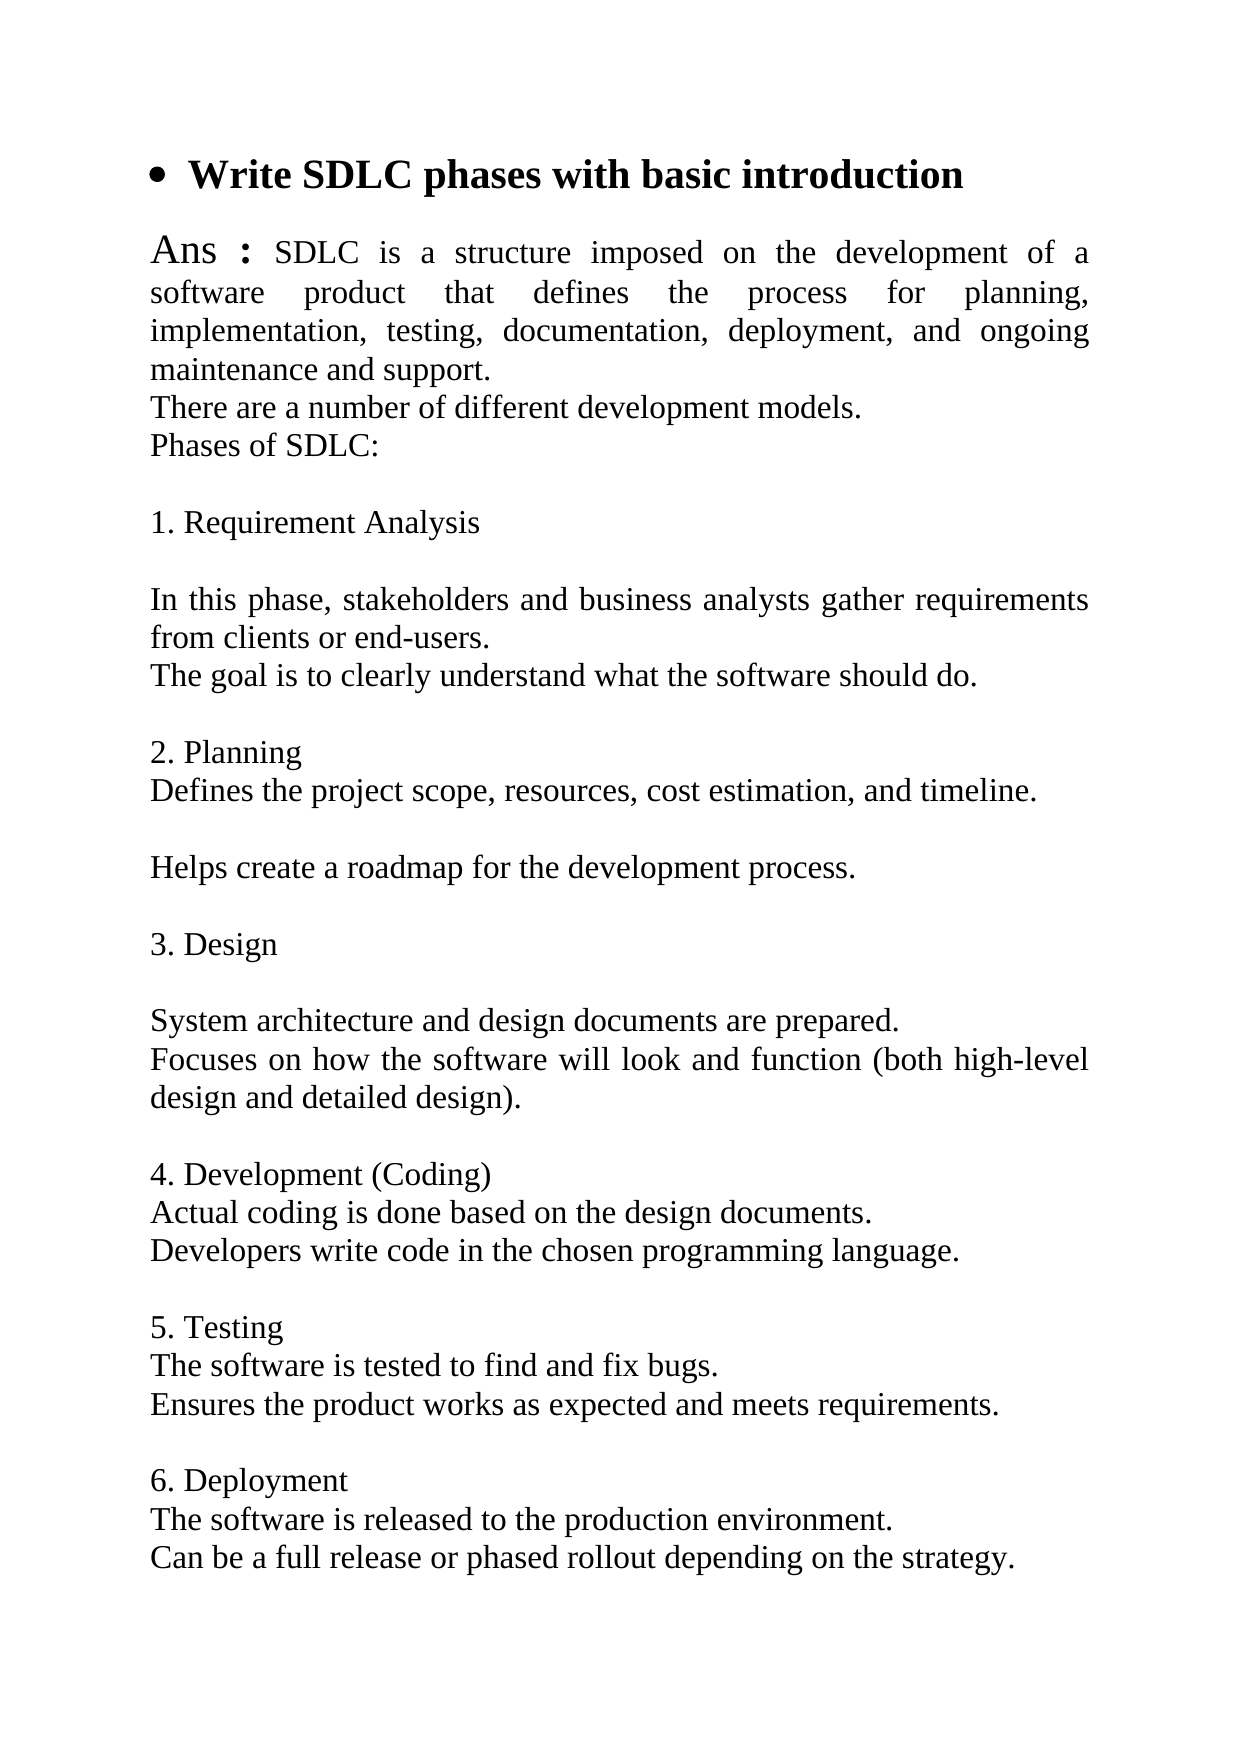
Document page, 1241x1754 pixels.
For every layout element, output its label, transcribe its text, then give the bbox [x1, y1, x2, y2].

text Ensures the product works as expected and meets requirements. [150, 1384, 1090, 1422]
text The software is tested to find and fix bugs. [150, 1346, 1090, 1384]
text Developers write code in the chosen programming language. [150, 1231, 1090, 1269]
list Write SDLC phases with basic introduction [150, 150, 1090, 198]
text Helps create a roadmap for the development process. [150, 847, 1090, 886]
text The goal is to clearly understand what the software should do. [150, 656, 1090, 694]
text 4. Development (Coding) [150, 1154, 1090, 1192]
text Can be a full release or phased rollout depending on the strategy. [150, 1537, 1090, 1576]
text 2. Planning [150, 732, 1090, 771]
text Actual coding is done based on the design documents. [150, 1192, 1090, 1231]
text Focuses on how the software will look and function (both high-level design and detailed design). [150, 1039, 1090, 1116]
text Defines the project scope, resources, cost estimation, and timeline. [150, 771, 1090, 809]
text 5. Testing [150, 1307, 1090, 1346]
text Phases of SDLC: [150, 426, 1090, 464]
text There are a number of different development models. [150, 387, 1090, 426]
text Ans : SDLC is a structure imposed on the development of a software product that defines the process for planning, implementation, testing, documentation, deployment, and ongoing maintenance and support. [150, 224, 1090, 387]
text System architecture and design documents are prepared. [150, 1001, 1090, 1039]
text 1. Requirement Analysis [150, 502, 1090, 541]
text 6. Deployment [150, 1461, 1090, 1499]
text In this phase, stakeholders and business analysts gather requirements from clients or end-users. [150, 579, 1090, 656]
text 3. Design [150, 924, 1090, 962]
text The software is released to the production environment. [150, 1499, 1090, 1537]
